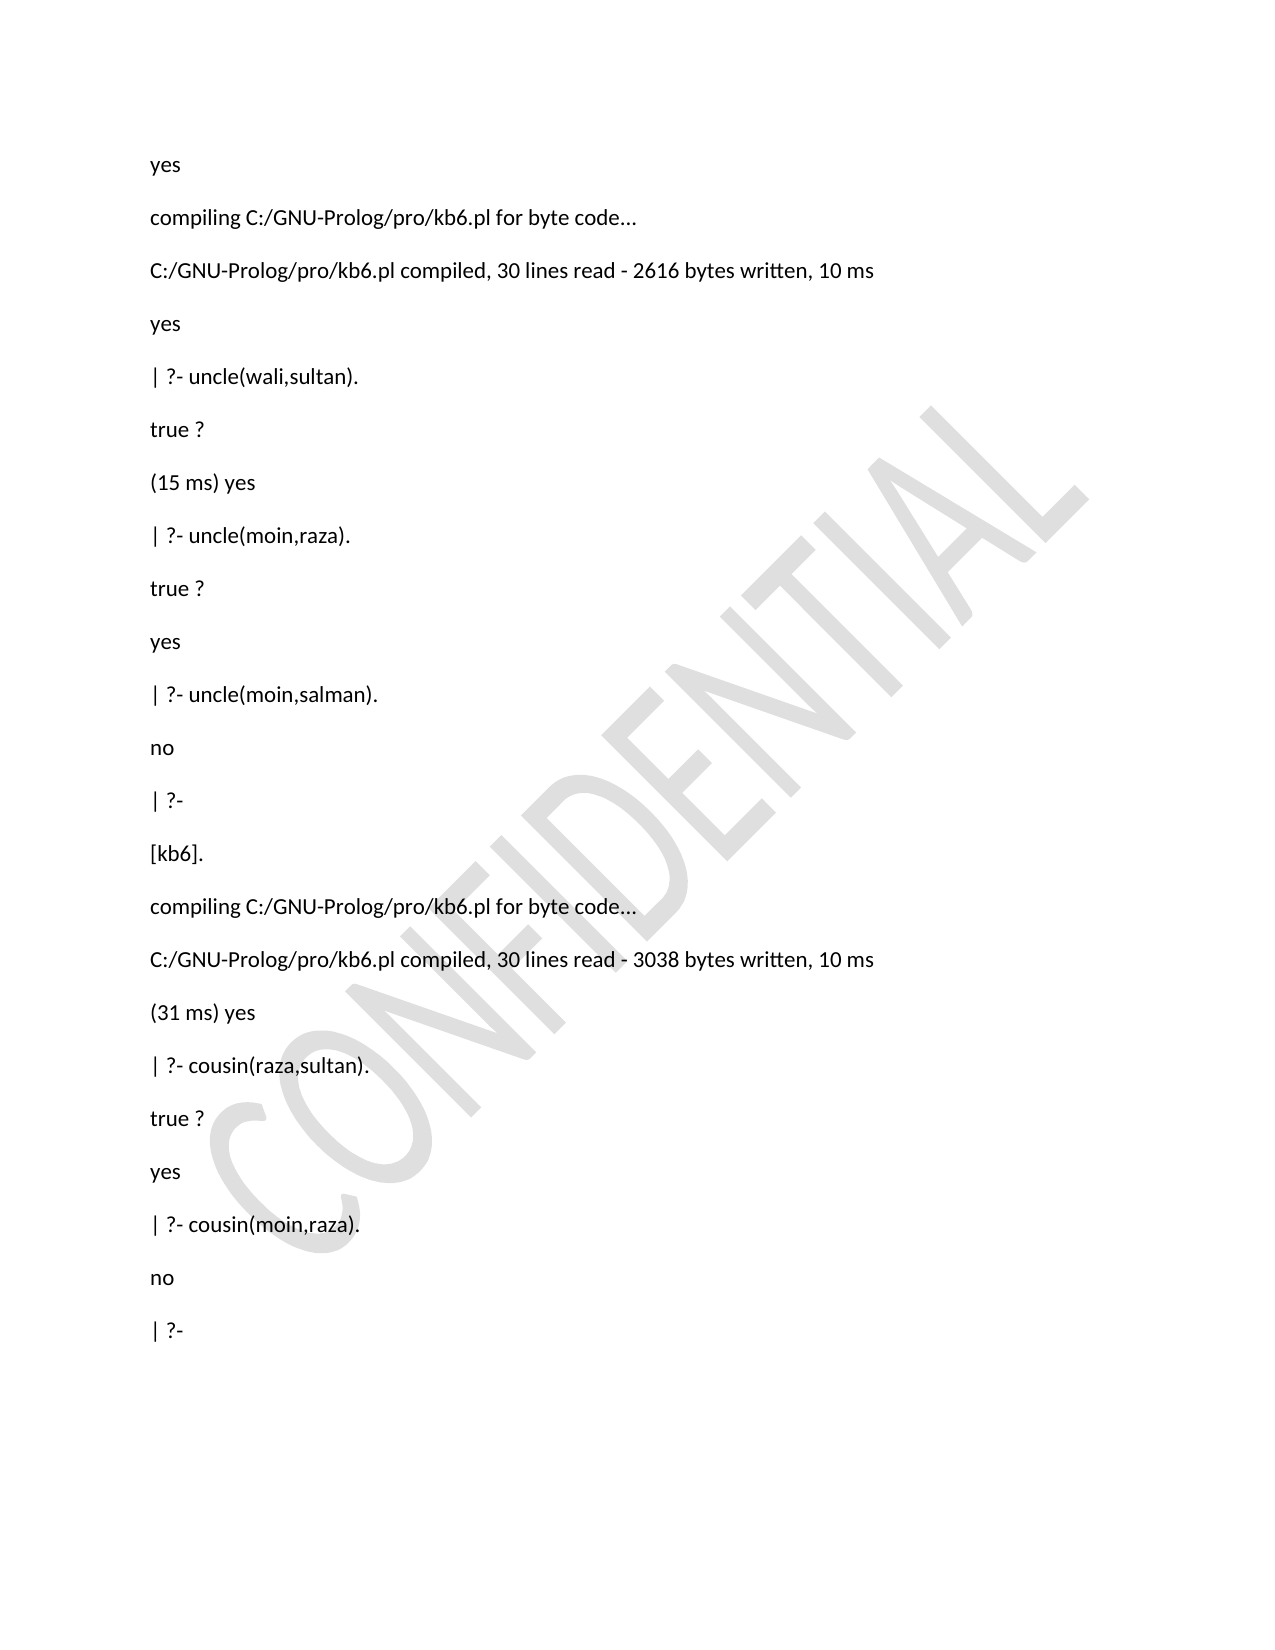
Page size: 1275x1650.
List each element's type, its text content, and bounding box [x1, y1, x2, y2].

text | ?- cousin(moin,raza). [150, 1210, 1125, 1238]
text C:/GNU-Prolog/pro/kb6.pl compiled, 30 lines read - 2616 bytes written, 10 ms [150, 256, 1125, 284]
text true ? [150, 1104, 1125, 1132]
text [kb6]. [150, 839, 1125, 867]
text | ?- uncle(moin,raza). [150, 521, 1125, 549]
text yes [150, 309, 1125, 337]
text no [150, 1263, 1125, 1291]
text | ?- cousin(raza,sultan). [150, 1051, 1125, 1079]
text true ? [150, 574, 1125, 602]
text no [150, 733, 1125, 761]
text compiling C:/GNU-Prolog/pro/kb6.pl for byte code... [150, 892, 1125, 920]
text (31 ms) yes [150, 998, 1125, 1026]
text | ?- uncle(moin,salman). [150, 680, 1125, 708]
text yes [150, 1157, 1125, 1185]
text | ?- [150, 1316, 1125, 1344]
text yes [150, 150, 1125, 178]
text C:/GNU-Prolog/pro/kb6.pl compiled, 30 lines read - 3038 bytes written, 10 ms [150, 945, 1125, 973]
text true ? [150, 415, 1125, 443]
text | ?- [150, 786, 1125, 814]
text (15 ms) yes [150, 468, 1125, 496]
text compiling C:/GNU-Prolog/pro/kb6.pl for byte code... [150, 203, 1125, 231]
text | ?- uncle(wali,sultan). [150, 362, 1125, 390]
text yes [150, 627, 1125, 655]
